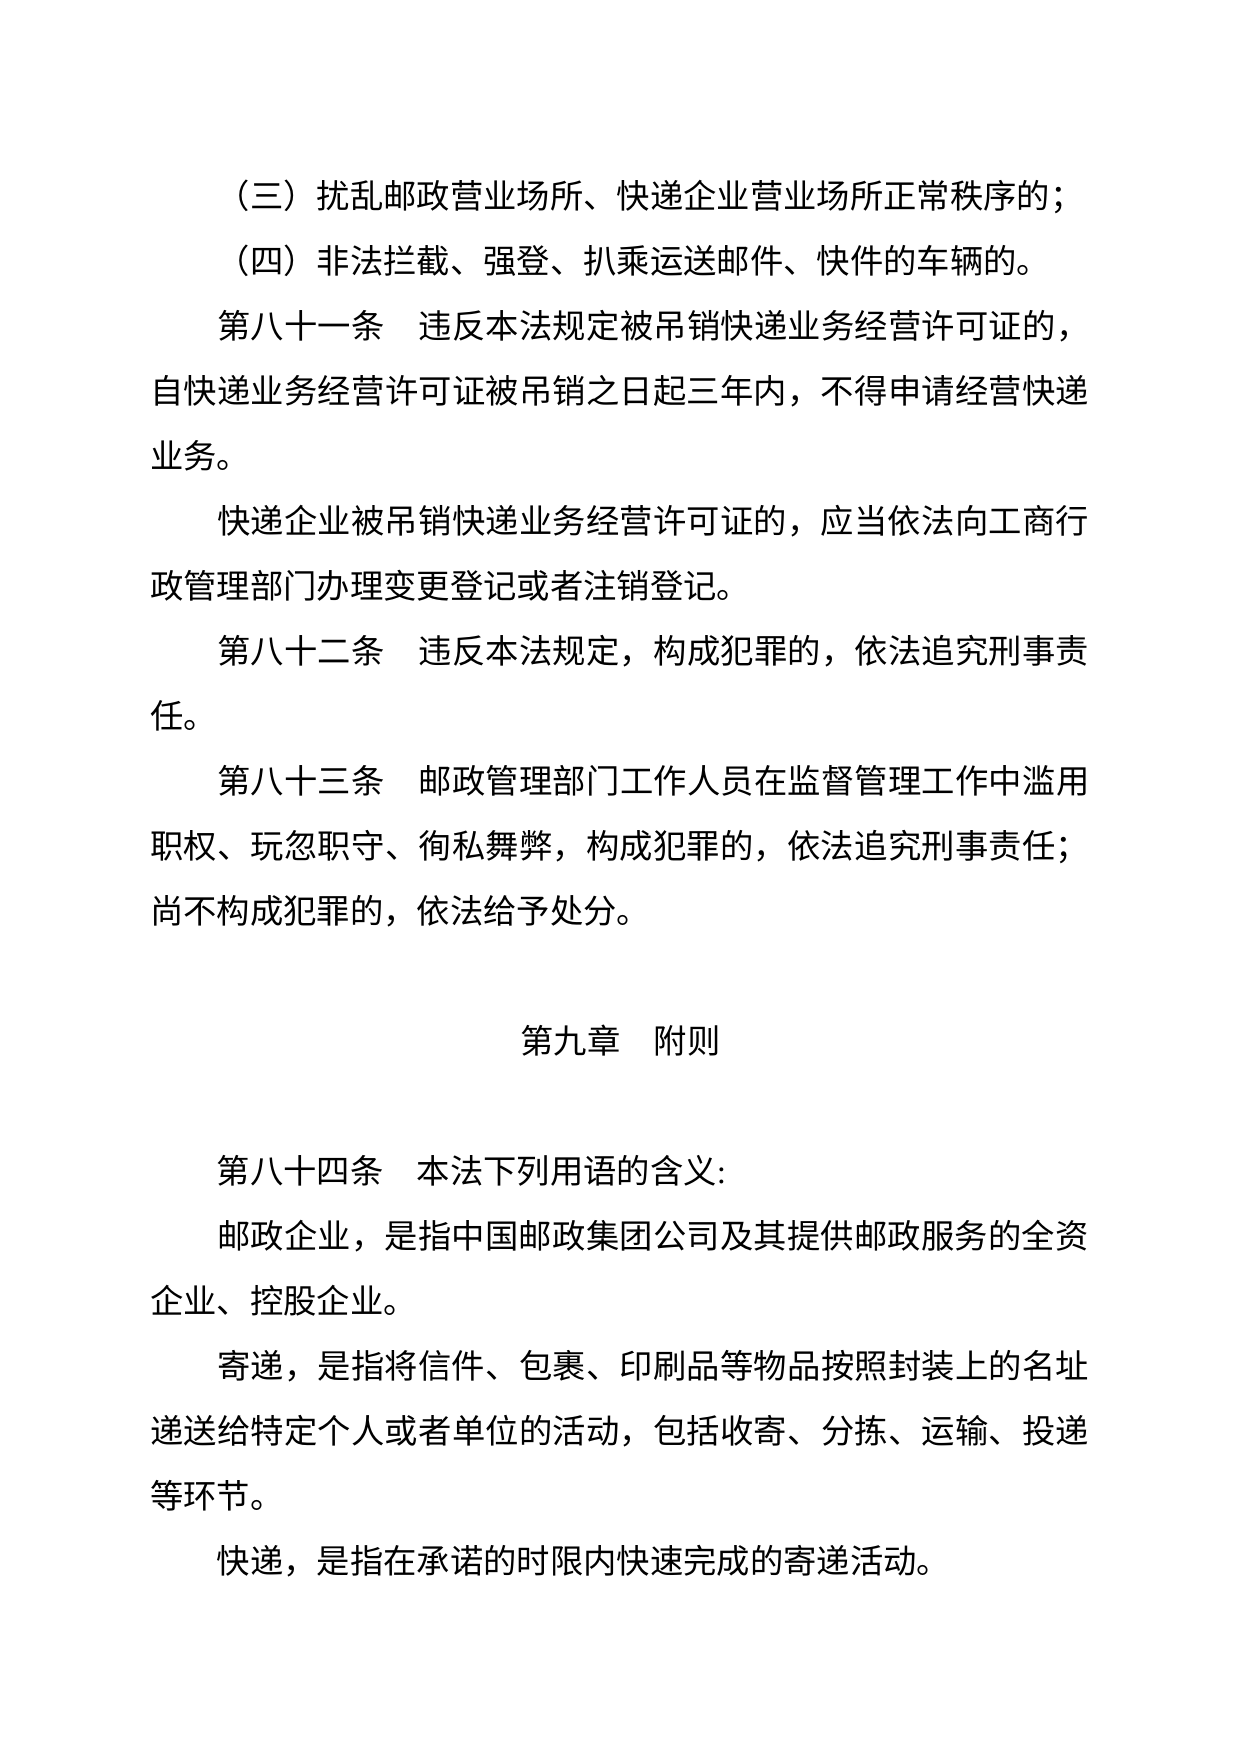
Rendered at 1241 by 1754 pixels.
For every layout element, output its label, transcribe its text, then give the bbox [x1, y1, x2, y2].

text 快递，是指在承诺的时限内快速完成的寄递活动。 [150, 1527, 1090, 1592]
text （四）非法拦截、强登、扒乘运送邮件、快件的车辆的。 [150, 227, 1090, 292]
text 第八十一条 违反本法规定被吊销快递业务经营许可证的，自快递业务经营许可证被吊销之日起三年内，不得申请经营快递业务。 [150, 292, 1090, 487]
text 第九章 附则 [150, 1007, 1090, 1072]
text 寄递，是指将信件、包裹、印刷品等物品按照封装上的名址递送给特定个人或者单位的活动，包括收寄、分拣、运输、投递等环节。 [150, 1332, 1090, 1527]
text 第八十四条 本法下列用语的含义: [150, 1137, 1090, 1202]
text （三）扰乱邮政营业场所、快递企业营业场所正常秩序的； [150, 162, 1090, 227]
text 第八十三条 邮政管理部门工作人员在监督管理工作中滥用职权、玩忽职守、徇私舞弊，构成犯罪的，依法追究刑事责任；尚不构成犯罪的，依法给予处分。 [150, 747, 1090, 942]
text 第八十二条 违反本法规定，构成犯罪的，依法追究刑事责任。 [150, 617, 1090, 747]
text 邮政企业，是指中国邮政集团公司及其提供邮政服务的全资企业、控股企业。 [150, 1202, 1090, 1332]
text 快递企业被吊销快递业务经营许可证的，应当依法向工商行政管理部门办理变更登记或者注销登记。 [150, 487, 1090, 617]
